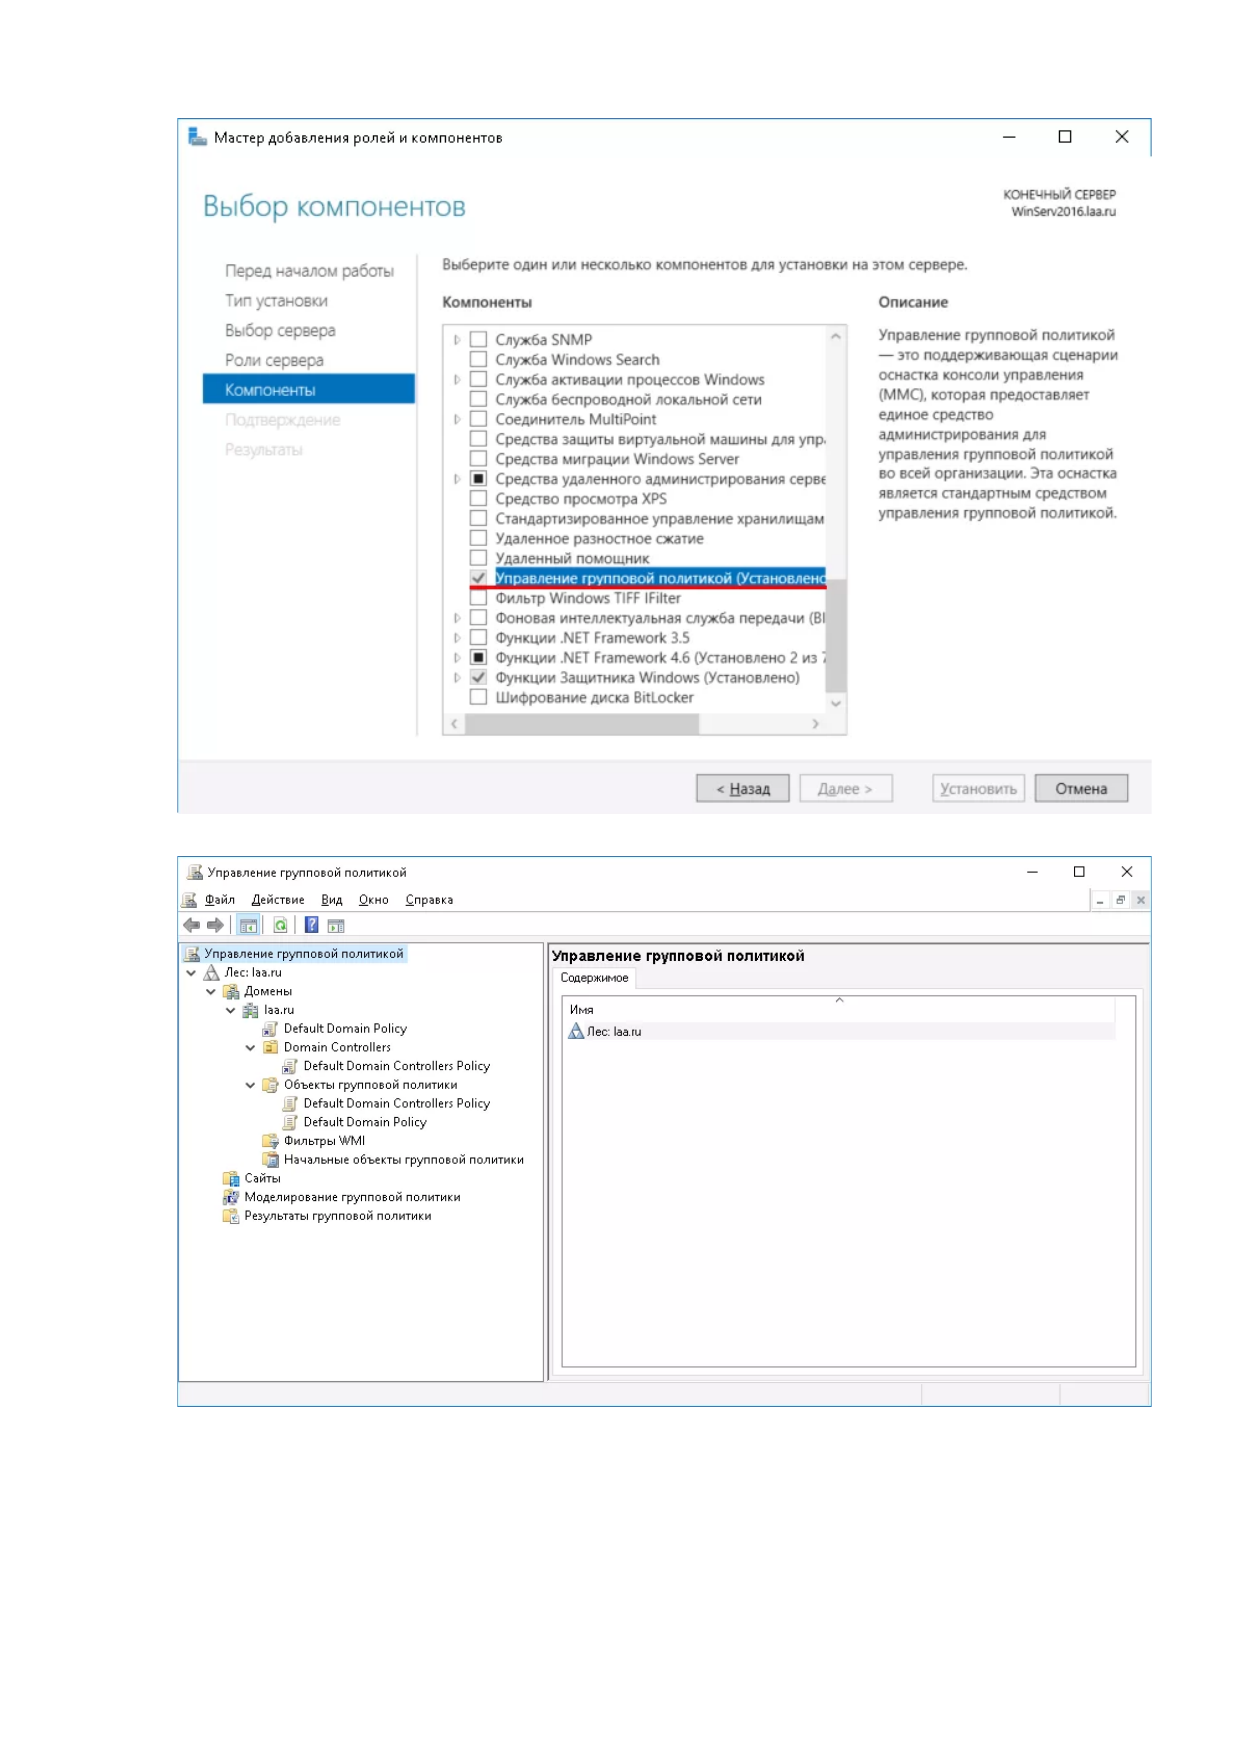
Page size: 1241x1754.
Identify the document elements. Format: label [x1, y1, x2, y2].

picture [177, 856, 1152, 1407]
picture [177, 118, 1152, 814]
